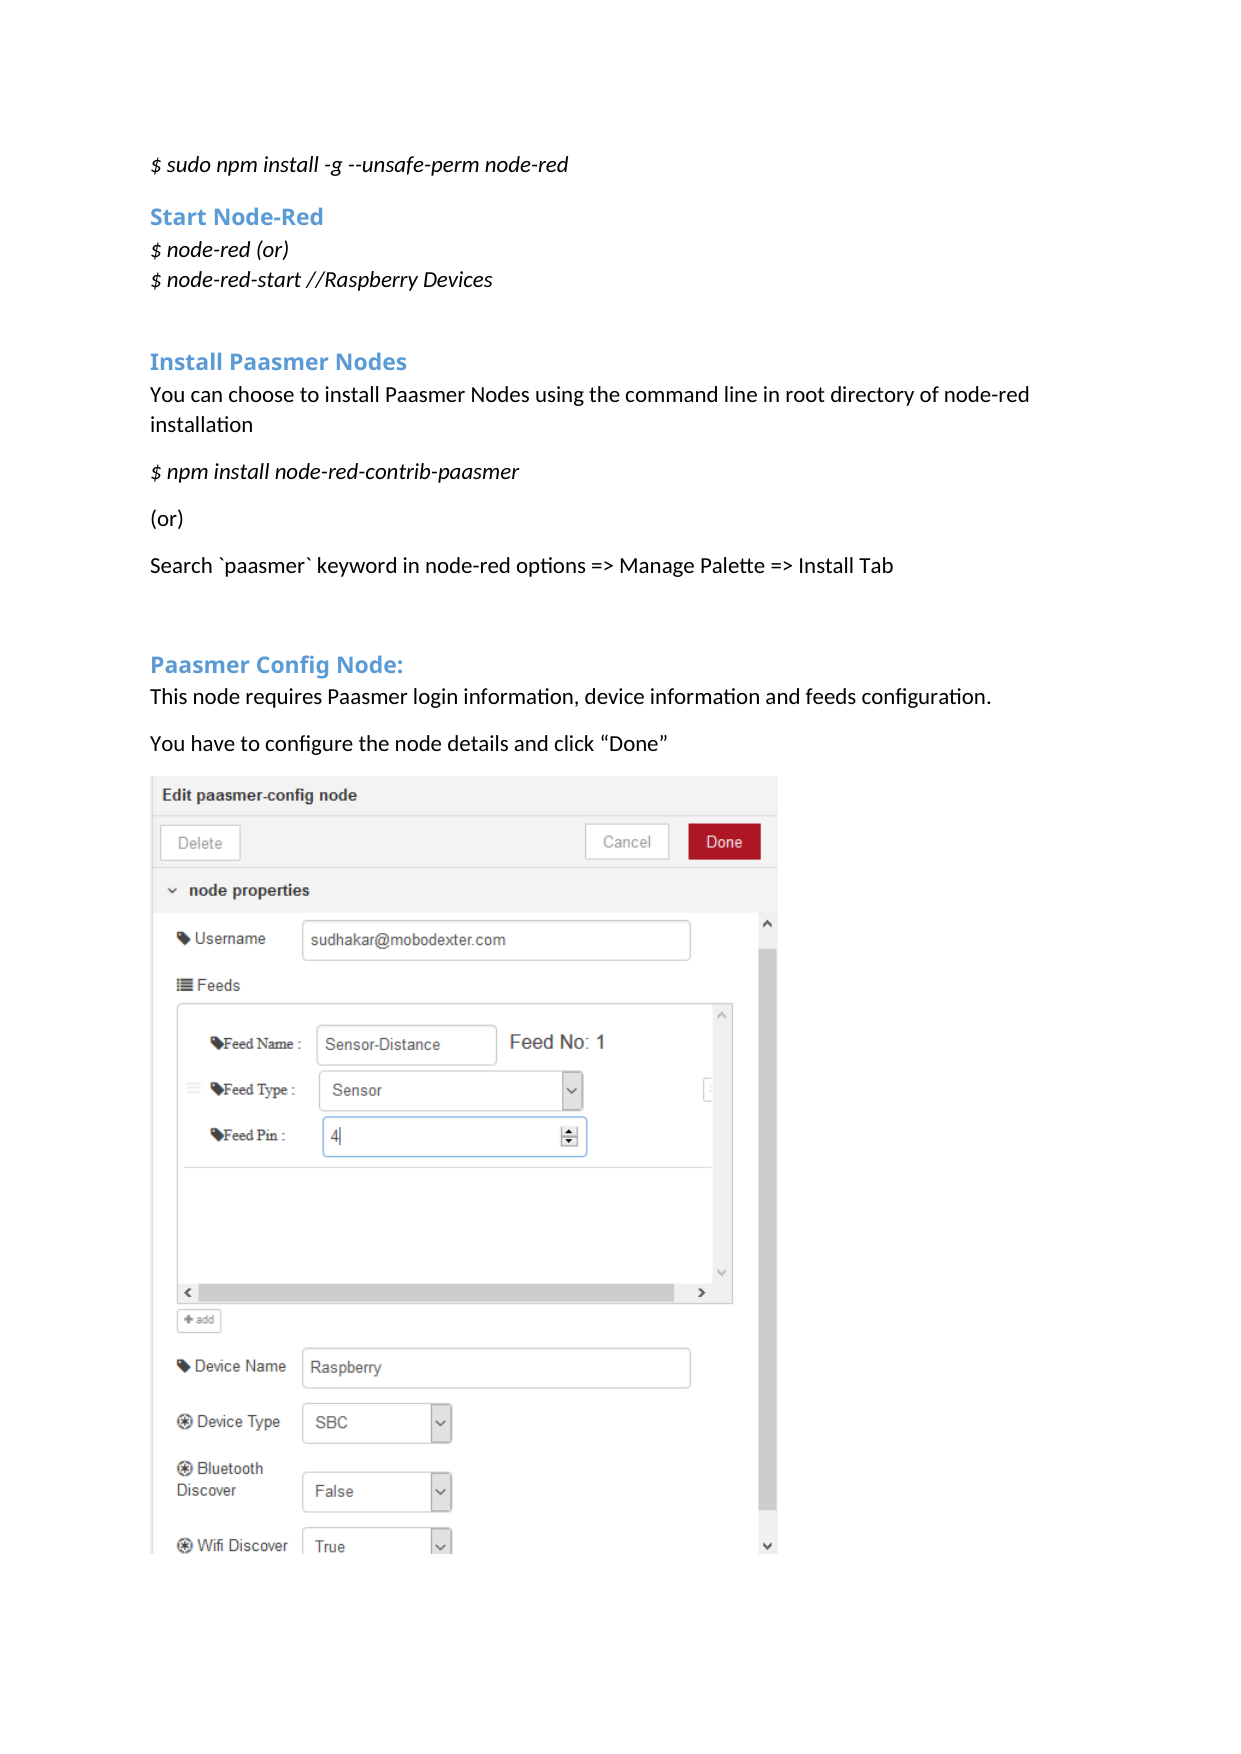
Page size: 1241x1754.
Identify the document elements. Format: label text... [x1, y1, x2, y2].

text You have to configure the node details and click “Done” [150, 729, 1090, 757]
text (or) [150, 504, 1090, 532]
picture [150, 776, 778, 1554]
text Search `paasmer` keyword in node-red options => Manage Palette => Install Tab [150, 551, 1090, 579]
subtitle Start Node-Red [150, 201, 1090, 232]
text $ node-red (or) [150, 235, 1090, 263]
text You can choose to install Paasmer Nodes using the command line in root directory of node-red installation [150, 380, 1090, 438]
text $ node-red-start //Raspberry Devices [150, 265, 1090, 293]
text $ sudo npm install -g --unsafe-perm node-red [150, 150, 1090, 178]
subtitle Paasmer Config Node: [150, 649, 1090, 680]
text $ npm install node-red-contrib-paasmer [150, 457, 1090, 485]
subtitle Install Paasmer Nodes [150, 346, 1090, 377]
text This node requires Paasmer login information, device information and feeds configuration. [150, 682, 1090, 711]
